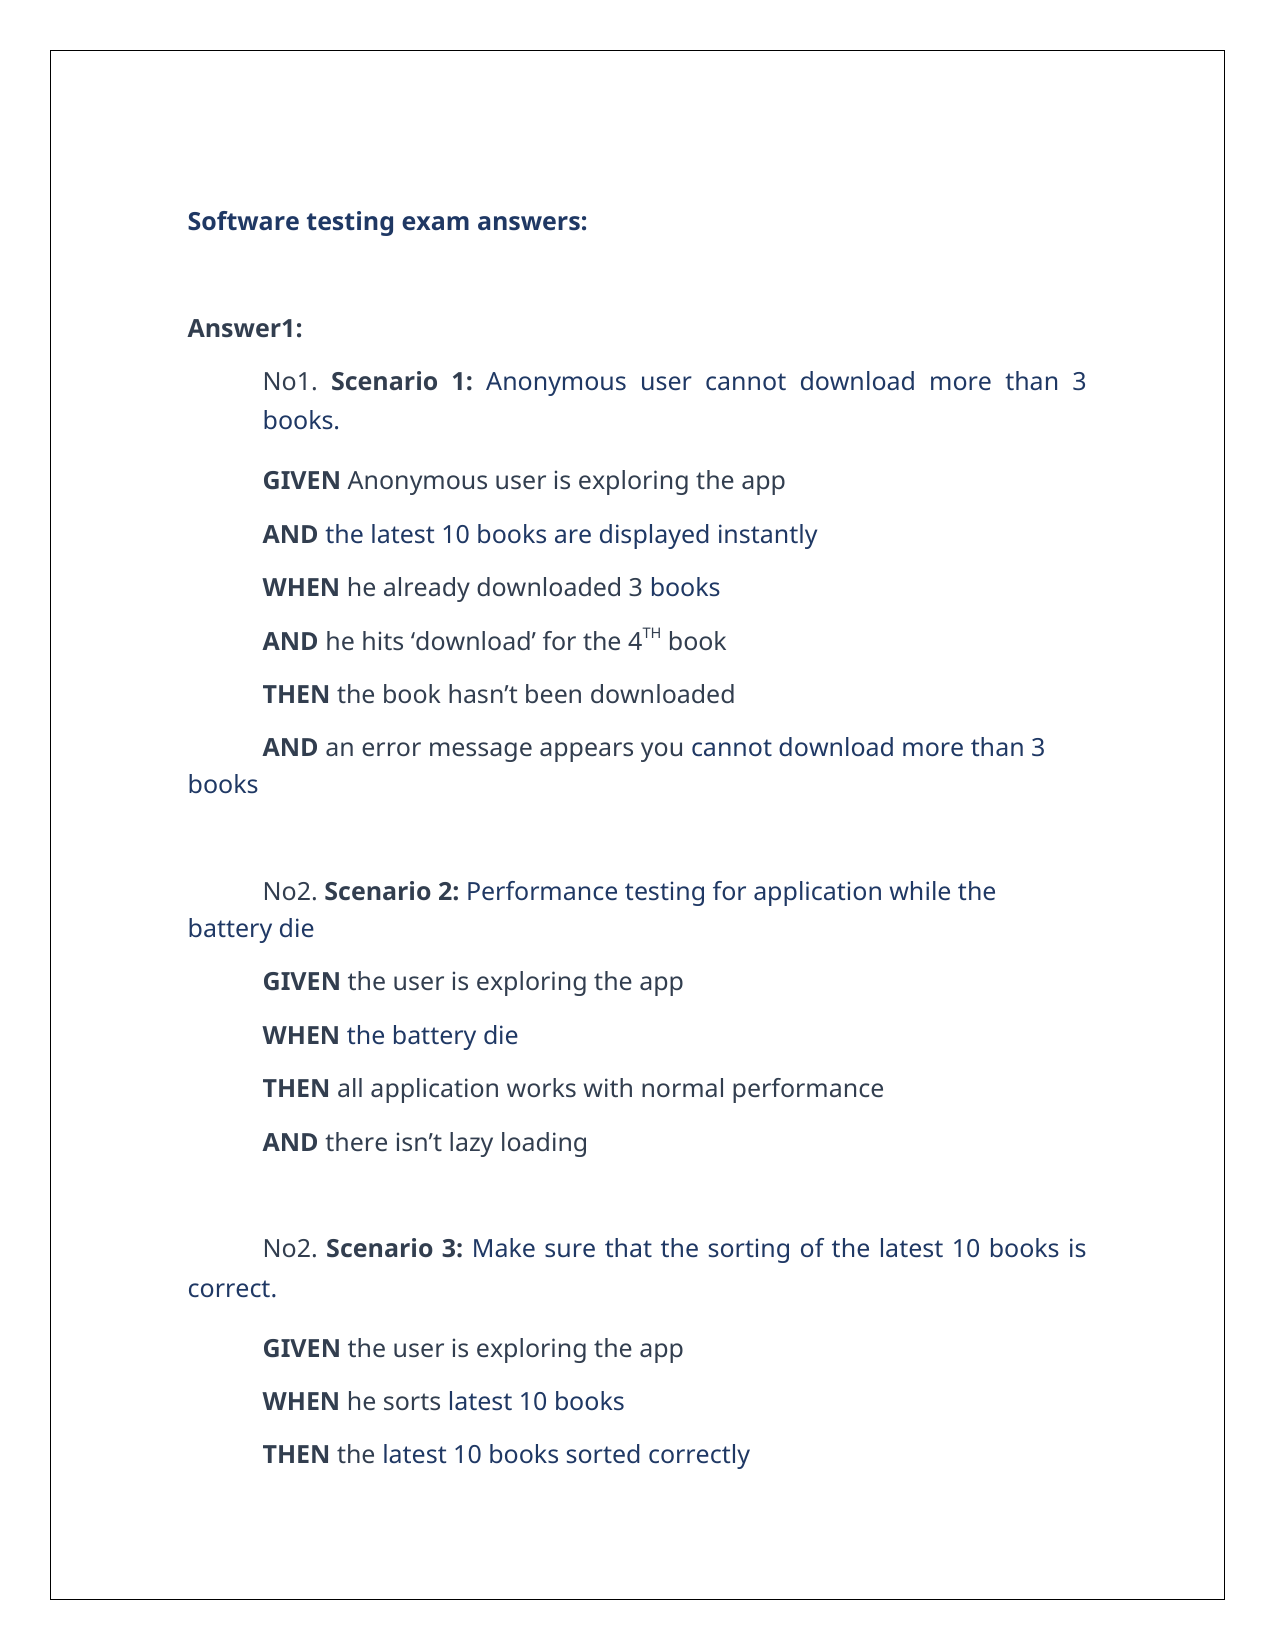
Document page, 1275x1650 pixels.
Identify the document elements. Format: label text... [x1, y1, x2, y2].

text Answer1: [187, 310, 1087, 344]
text No1. Scenario 1: Anonymous user cannot download more than 3 books. [262, 364, 1087, 437]
text WHEN he sorts latest 10 books [187, 1384, 1087, 1418]
text AND there isn’t lazy loading [187, 1124, 1087, 1158]
text THEN the latest 10 books sorted correctly [187, 1437, 1087, 1471]
text GIVEN the user is exploring the app [187, 1330, 1087, 1364]
text No2. Scenario 2: Performance testing for application while the battery die [187, 874, 1087, 944]
text GIVEN Anonymous user is exploring the app [187, 463, 1087, 497]
text AND he hits ‘download’ for the 4TH book [187, 623, 1087, 657]
text WHEN he already downloaded 3 books [187, 570, 1087, 604]
text THEN all application works with normal performance [187, 1071, 1087, 1105]
text GIVEN the user is exploring the app [187, 964, 1087, 998]
text AND an error message appears you cannot download more than 3 books [187, 730, 1087, 801]
text No2. Scenario 3: Make sure that the sorting of the latest 10 books is correct. [187, 1231, 1087, 1304]
text THEN the book hasn’t been downloaded [187, 677, 1087, 711]
text Software testing exam answers: [187, 203, 1087, 237]
text WHEN the battery die [187, 1017, 1087, 1051]
text AND the latest 10 books are displayed instantly [187, 516, 1087, 550]
